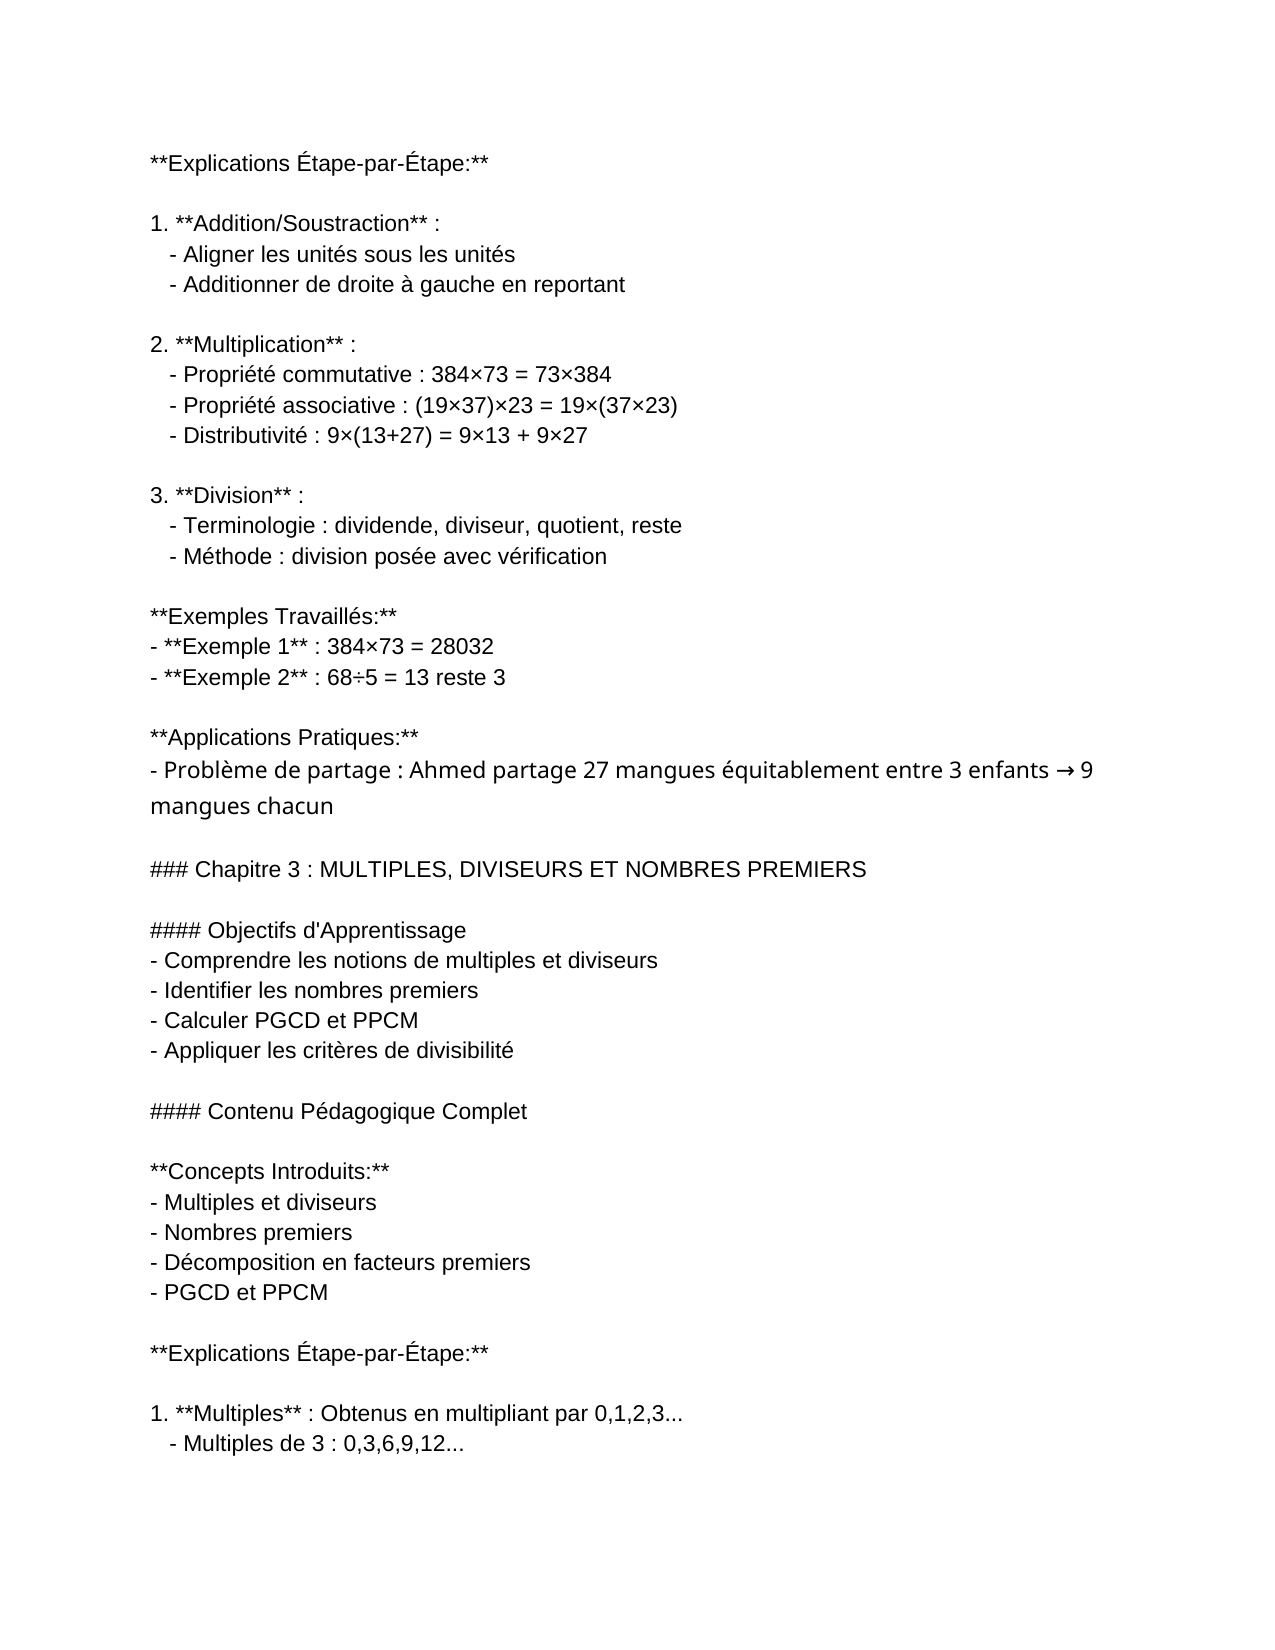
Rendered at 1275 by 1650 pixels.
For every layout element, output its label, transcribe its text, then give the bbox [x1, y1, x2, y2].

text - Appliquer les critères de divisibilité [150, 1037, 1125, 1064]
text **Concepts Introduits:** [150, 1158, 1125, 1185]
text 2. **Multiplication** : [150, 331, 1125, 358]
text - Distributivité : 9×(13+27) = 9×13 + 9×27 [150, 422, 1125, 448]
text - Problème de partage : Ahmed partage 27 mangues équitablement entre 3 enfants → 9 mangues chacun [150, 754, 1125, 821]
text - Additionner de droite à gauche en reportant [150, 271, 1125, 297]
text - Multiples et diviseurs [150, 1188, 1125, 1215]
text **Explications Étape-par-Étape:** [150, 150, 1125, 176]
text - Décomposition en facteurs premiers [150, 1249, 1125, 1275]
text ### Chapitre 3 : MULTIPLES, DIVISEURS ET NOMBRES PREMIERS [150, 856, 1125, 883]
text - Propriété associative : (19×37)×23 = 19×(37×23) [150, 392, 1125, 418]
text 1. **Addition/Soustraction** : [150, 210, 1125, 237]
text - Terminologie : dividende, diviseur, quotient, reste [150, 512, 1125, 539]
text **Applications Pratiques:** [150, 724, 1125, 750]
text - PGCD et PPCM [150, 1279, 1125, 1306]
text 1. **Multiples** : Obtenus en multipliant par 0,1,2,3... [150, 1400, 1125, 1426]
text **Explications Étape-par-Étape:** [150, 1339, 1125, 1366]
text - Nombres premiers [150, 1219, 1125, 1245]
text - Méthode : division posée avec vérification [150, 543, 1125, 569]
text - Propriété commutative : 384×73 = 73×384 [150, 361, 1125, 388]
text - Calculer PGCD et PPCM [150, 1007, 1125, 1034]
text - Multiples de 3 : 0,3,6,9,12... [150, 1430, 1125, 1457]
text 3. **Division** : [150, 482, 1125, 509]
text - **Exemple 2** : 68÷5 = 13 reste 3 [150, 663, 1125, 690]
text - Aligner les unités sous les unités [150, 241, 1125, 267]
text #### Contenu Pédagogique Complet [150, 1098, 1125, 1124]
text **Exemples Travaillés:** [150, 603, 1125, 629]
text - Identifier les nombres premiers [150, 977, 1125, 1003]
text - Comprendre les notions de multiples et diviseurs [150, 947, 1125, 973]
text - **Exemple 1** : 384×73 = 28032 [150, 633, 1125, 660]
text #### Objectifs d'Apprentissage [150, 917, 1125, 943]
